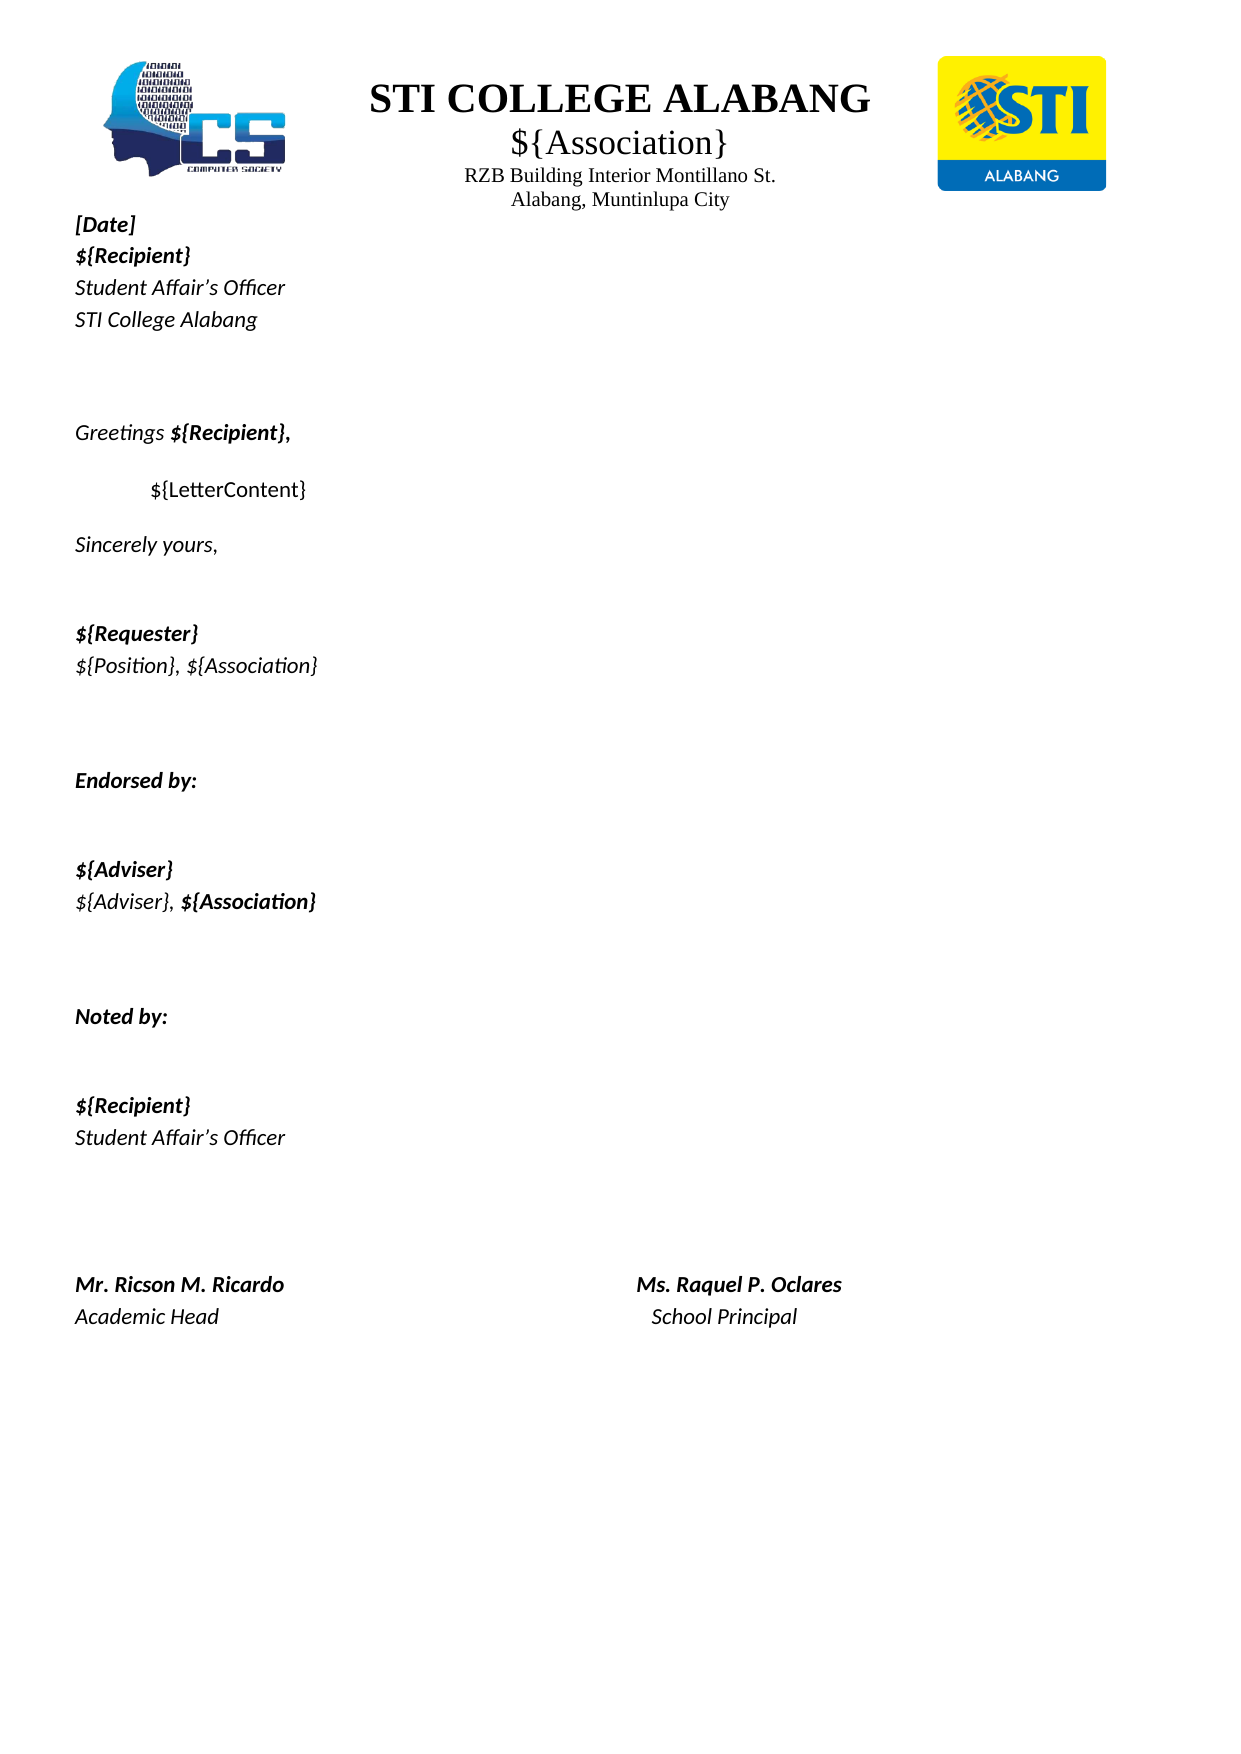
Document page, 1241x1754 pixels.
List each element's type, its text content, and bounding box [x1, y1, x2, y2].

text Student Affair’s Officer [75, 1123, 1165, 1151]
text Greetings ${Recipient}, [75, 418, 1165, 446]
picture [937, 56, 1107, 191]
text ${Recipient} [75, 241, 1165, 269]
text ${LetterContent} [75, 475, 1165, 503]
text Mr. Ricson M. Ricardo Ms. Raquel P. Oclares [75, 1270, 1165, 1298]
text Noted by: [75, 1002, 1165, 1030]
text Academic Head School Principal [75, 1302, 1165, 1330]
text ${Recipient} [75, 1091, 1165, 1119]
text ${Adviser}, ${Association} [75, 887, 1165, 916]
text STI College Alabang [75, 305, 1165, 333]
text Sincerely yours, [75, 530, 1165, 558]
text ${Requester} [75, 619, 1165, 647]
text Student Affair’s Officer [75, 273, 1165, 301]
text ${Adviser} [75, 855, 1165, 883]
text Endorsed by: [75, 766, 1165, 794]
text ${Position}, ${Association} [75, 652, 1165, 679]
picture [101, 57, 290, 178]
text [Date] [75, 211, 1165, 239]
